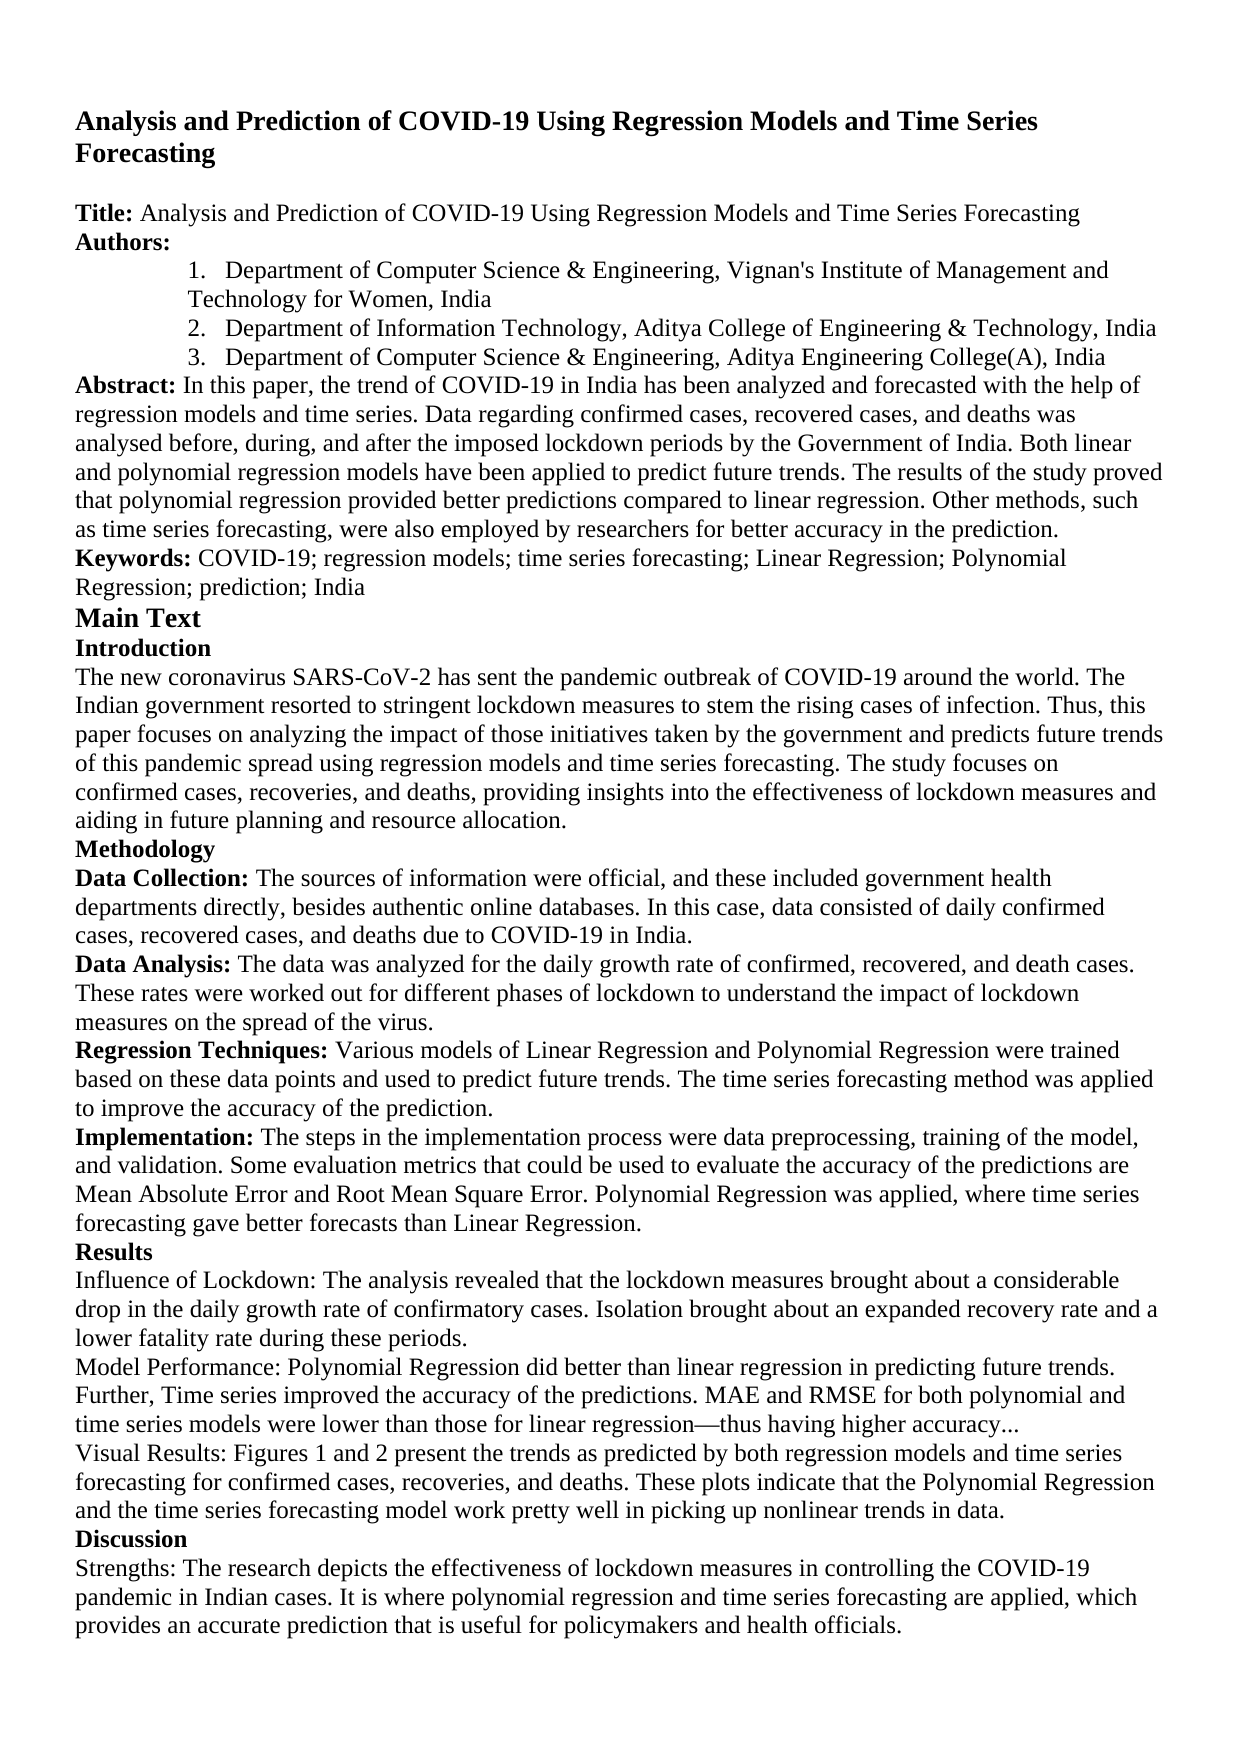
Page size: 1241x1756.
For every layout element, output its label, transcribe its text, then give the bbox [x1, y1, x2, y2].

text Title: Analysis and Prediction of COVID-19 Using Regression Models and Time Series Forecasting [75, 198, 1165, 227]
list Department of Information Technology, Aditya College of Engineering & Technology, India [187, 313, 1165, 342]
list Department of Computer Science & Engineering, Vignan's Institute of Management and Technology for Women, India [187, 256, 1165, 313]
text Discussion [75, 1524, 1165, 1553]
text Main Text [75, 601, 1165, 633]
text Visual Results: Figures 1 and 2 present the trends as predicted by both regression models and time series forecasting for confirmed cases, recoveries, and deaths. These plots indicate that the Polynomial Regression and the time series forecasting model work pretty well in picking up nonlinear trends in data. [75, 1438, 1165, 1524]
text Data Collection: The sources of information were official, and these included government health departments directly, besides authentic online databases. In this case, data consisted of daily confirmed cases, recovered cases, and deaths due to COVID-19 in India. [75, 863, 1165, 949]
text Data Analysis: The data was analyzed for the daily growth rate of confirmed, recovered, and death cases. These rates were worked out for different phases of lockdown to understand the impact of lockdown measures on the spread of the virus. [75, 949, 1165, 1036]
text Analysis and Prediction of COVID-19 Using Regression Models and Time Series Forecasting [75, 104, 1165, 169]
text Implementation: The steps in the implementation process were data preprocessing, training of the model, and validation. Some evaluation metrics that could be used to evaluate the accuracy of the predictions are Mean Absolute Error and Root Mean Square Error. Polynomial Regression was applied, where time series forecasting gave better forecasts than Linear Regression. [75, 1122, 1165, 1237]
text Authors: [75, 227, 1165, 256]
list Department of Computer Science & Engineering, Aditya Engineering College(A), India [187, 342, 1165, 371]
text Methodology [75, 834, 1165, 863]
text Abstract: In this paper, the trend of COVID-19 in India has been analyzed and forecasted with the help of regression models and time series. Data regarding confirmed cases, recovered cases, and deaths was analysed before, during, and after the imposed lockdown periods by the Government of India. Both linear and polynomial regression models have been applied to predict future trends. The results of the study proved that polynomial regression provided better predictions compared to linear regression. Other methods, such as time series forecasting, were also employed by researchers for better accuracy in the prediction. [75, 371, 1165, 543]
text Influence of Lockdown: The analysis revealed that the lockdown measures brought about a considerable drop in the daily growth rate of confirmatory cases. Isolation brought about an expanded recovery rate and a lower fatality rate during these periods. [75, 1266, 1165, 1352]
text Strengths: The research depicts the effectiveness of lockdown measures in controlling the COVID-19 pandemic in Indian cases. It is where polynomial regression and time series forecasting are applied, which provides an accurate prediction that is useful for policymakers and health officials. [75, 1553, 1165, 1639]
text Results [75, 1237, 1165, 1266]
text Model Performance: Polynomial Regression did better than linear regression in predicting future trends. Further, Time series improved the accuracy of the predictions. MAE and RMSE for both polynomial and time series models were lower than those for linear regression—thus having higher accuracy... [75, 1352, 1165, 1438]
text Keywords: COVID-19; regression models; time series forecasting; Linear Regression; Polynomial Regression; prediction; India [75, 543, 1165, 601]
text Introduction [75, 633, 1165, 662]
text The new coronavirus SARS-CoV-2 has sent the pandemic outbreak of COVID-19 around the world. The Indian government resorted to stringent lockdown measures to stem the rising cases of infection. Thus, this paper focuses on analyzing the impact of those initiatives taken by the government and predicts future trends of this pandemic spread using regression models and time series forecasting. The study focuses on confirmed cases, recoveries, and deaths, providing insights into the effectiveness of lockdown measures and aiding in future planning and resource allocation. [75, 662, 1165, 834]
text Regression Techniques: Various models of Linear Regression and Polynomial Regression were trained based on these data points and used to predict future trends. The time series forecasting method was applied to improve the accuracy of the prediction. [75, 1036, 1165, 1122]
